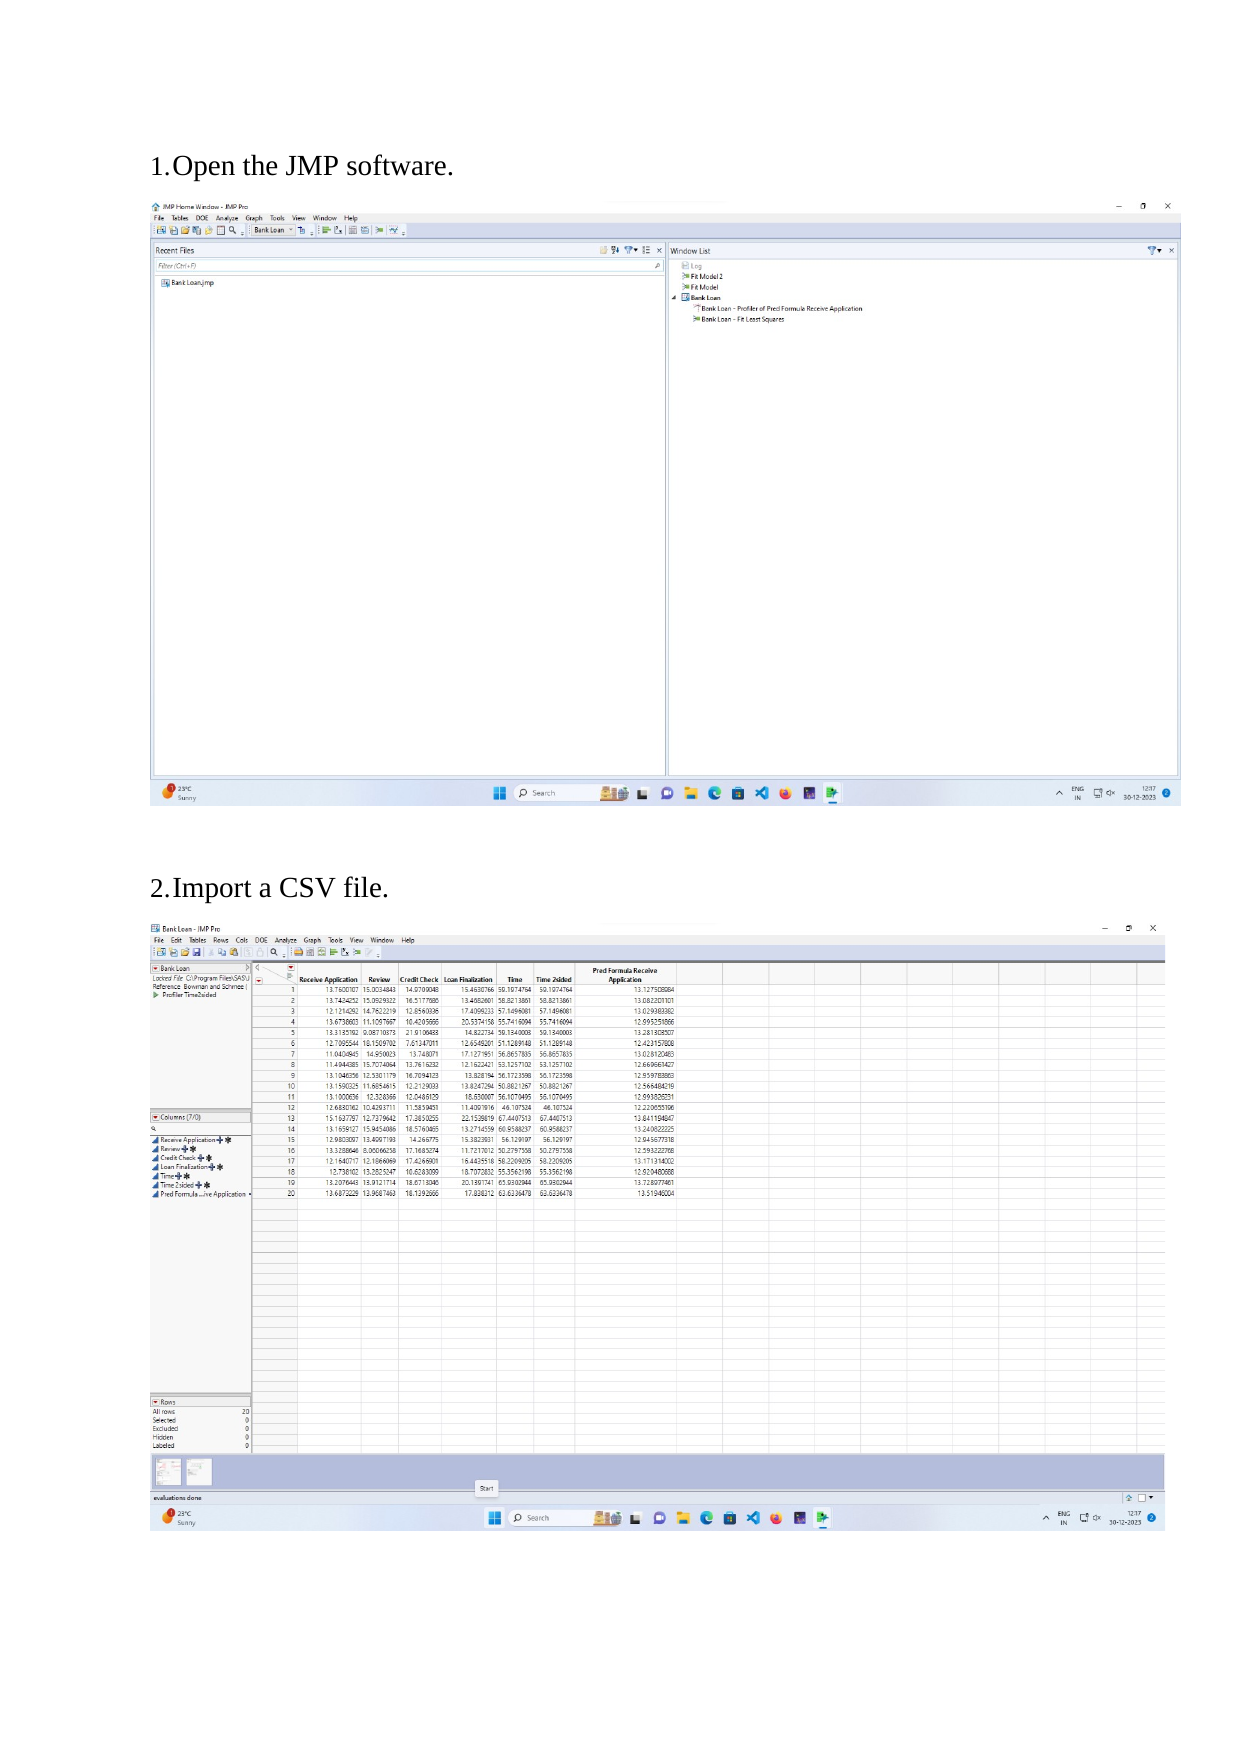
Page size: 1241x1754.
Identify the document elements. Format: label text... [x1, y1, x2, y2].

picture [150, 923, 1166, 1531]
picture [150, 201, 1181, 806]
list Open the JMP software. [150, 148, 1182, 181]
list Import a CSV file. [150, 870, 1182, 903]
